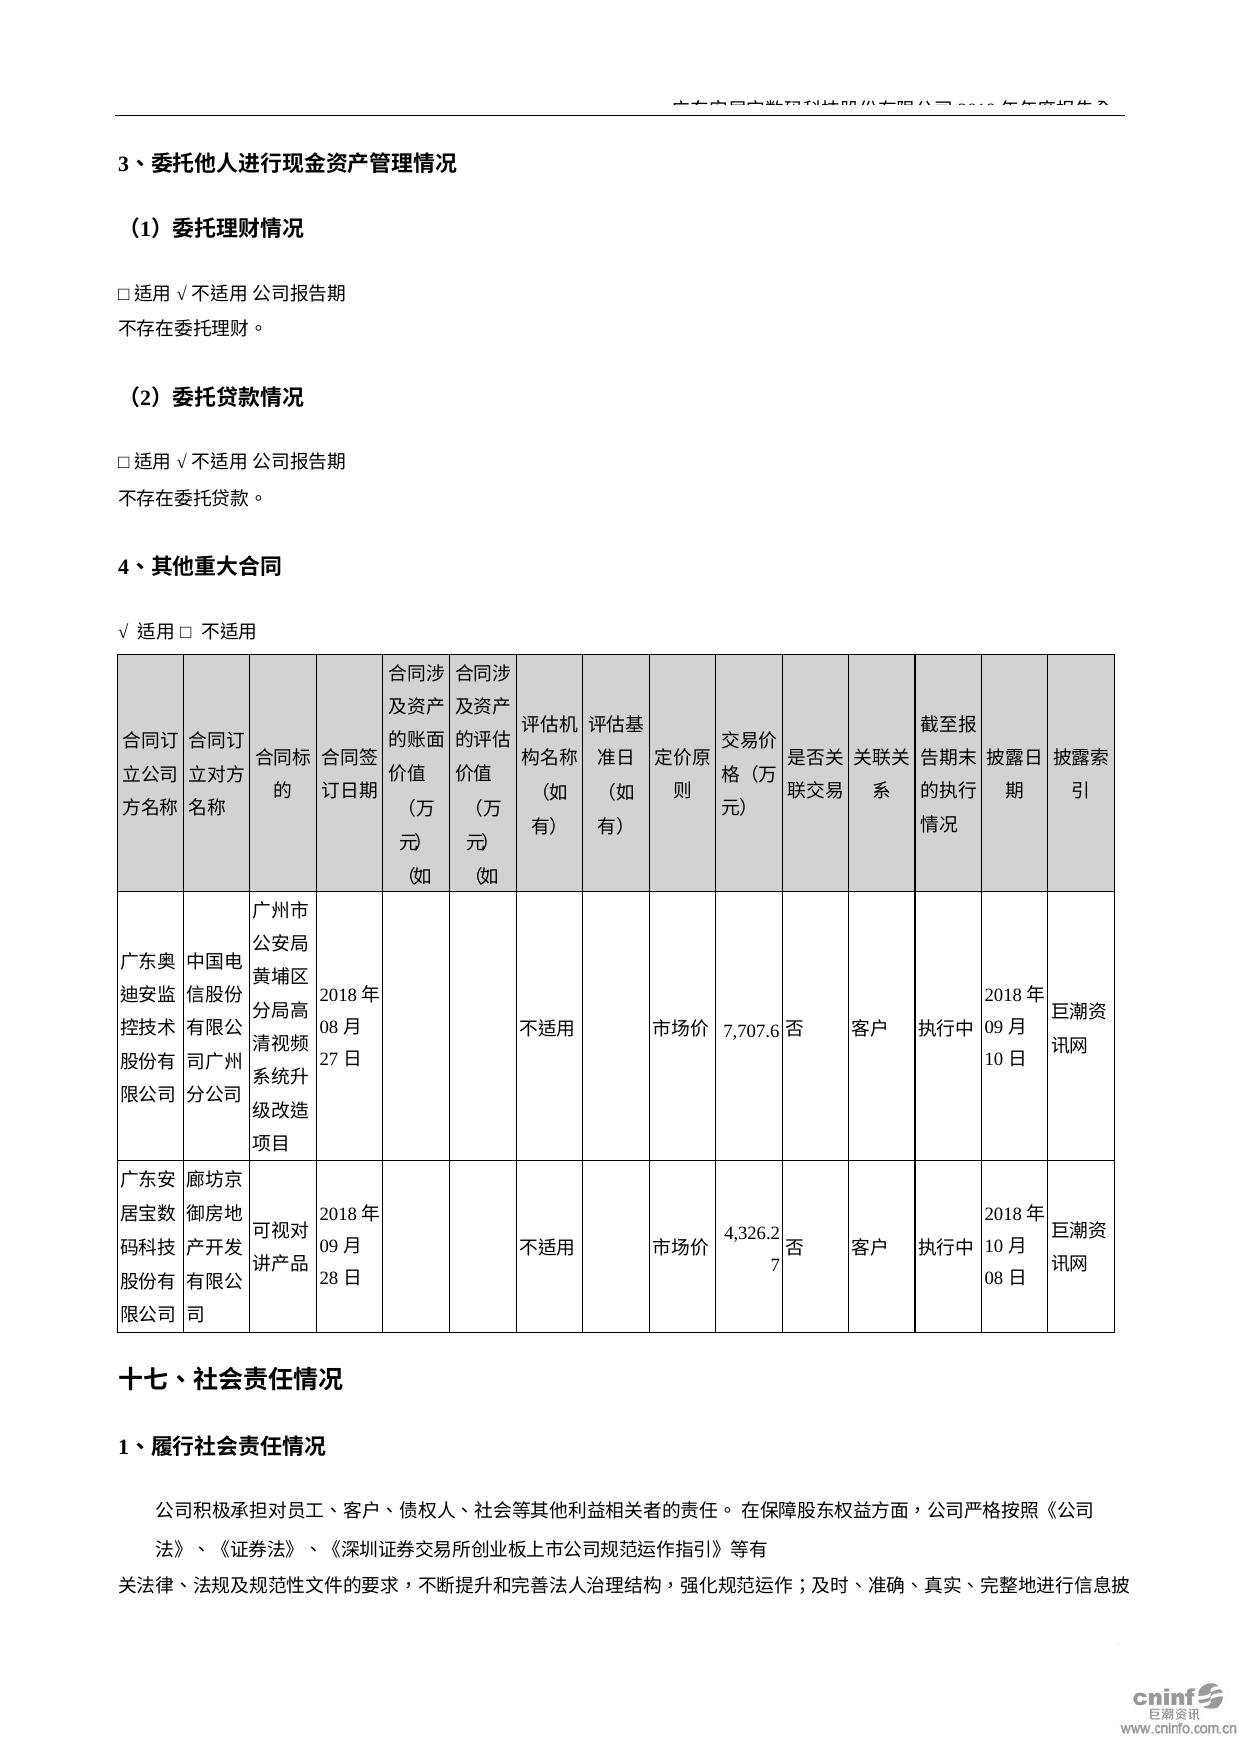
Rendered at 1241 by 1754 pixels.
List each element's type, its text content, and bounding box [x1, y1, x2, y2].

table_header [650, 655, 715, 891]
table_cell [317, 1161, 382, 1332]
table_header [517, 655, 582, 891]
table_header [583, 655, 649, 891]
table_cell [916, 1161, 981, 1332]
picture [1115, 1680, 1240, 1737]
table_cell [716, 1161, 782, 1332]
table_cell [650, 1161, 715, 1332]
subtitle 3、委托他人进行现金资产管理情况 [118, 148, 1122, 178]
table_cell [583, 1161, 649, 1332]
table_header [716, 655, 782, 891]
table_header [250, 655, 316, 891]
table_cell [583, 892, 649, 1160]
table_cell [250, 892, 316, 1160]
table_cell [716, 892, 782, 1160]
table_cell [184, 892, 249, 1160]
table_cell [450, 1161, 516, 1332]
text 关法律、法规及规范性文件的要求，不断提升和完善法人治理结构，强化规范运作；及时、准确、真实、完整地进行信息披 [118, 1574, 1137, 1597]
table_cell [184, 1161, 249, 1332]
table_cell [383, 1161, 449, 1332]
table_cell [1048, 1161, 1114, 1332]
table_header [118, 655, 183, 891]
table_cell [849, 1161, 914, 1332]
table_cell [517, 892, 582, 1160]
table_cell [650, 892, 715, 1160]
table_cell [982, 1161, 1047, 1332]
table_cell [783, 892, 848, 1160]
subtitle 1、履行社会责任情况 [118, 1431, 1122, 1461]
text □ 适用 √ 不适用 公司报告期不存在委托理财。 [118, 280, 364, 341]
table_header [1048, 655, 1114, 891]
subtitle （1）委托理财情况 [118, 213, 1122, 243]
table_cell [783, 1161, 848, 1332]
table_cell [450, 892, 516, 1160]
subtitle 十七、社会责任情况 [118, 1362, 1122, 1396]
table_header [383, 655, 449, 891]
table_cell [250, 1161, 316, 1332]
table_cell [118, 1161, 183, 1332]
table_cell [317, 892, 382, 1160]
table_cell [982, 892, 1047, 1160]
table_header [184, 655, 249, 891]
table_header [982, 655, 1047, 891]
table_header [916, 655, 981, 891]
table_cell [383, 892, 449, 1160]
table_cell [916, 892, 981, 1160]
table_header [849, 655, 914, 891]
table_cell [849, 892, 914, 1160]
subtitle 4、其他重大合同 [118, 551, 1122, 581]
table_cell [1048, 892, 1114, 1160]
text □ 适用 √ 不适用 公司报告期不存在委托贷款。 [118, 449, 364, 510]
text 公司积极承担对员工、客户、债权人、社会等其他利益相关者的责任。 在保障股东权益方面，公司严格按照《公司法》、《证券法》、《深圳证券交易所创业板上市公司规范运作指引》等有 [156, 1498, 1123, 1562]
subtitle （2）委托贷款情况 [118, 382, 1122, 412]
text √ 适用 □ 不适用 [118, 618, 1122, 643]
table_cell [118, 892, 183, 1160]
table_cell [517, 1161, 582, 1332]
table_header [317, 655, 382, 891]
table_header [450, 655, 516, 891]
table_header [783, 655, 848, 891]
